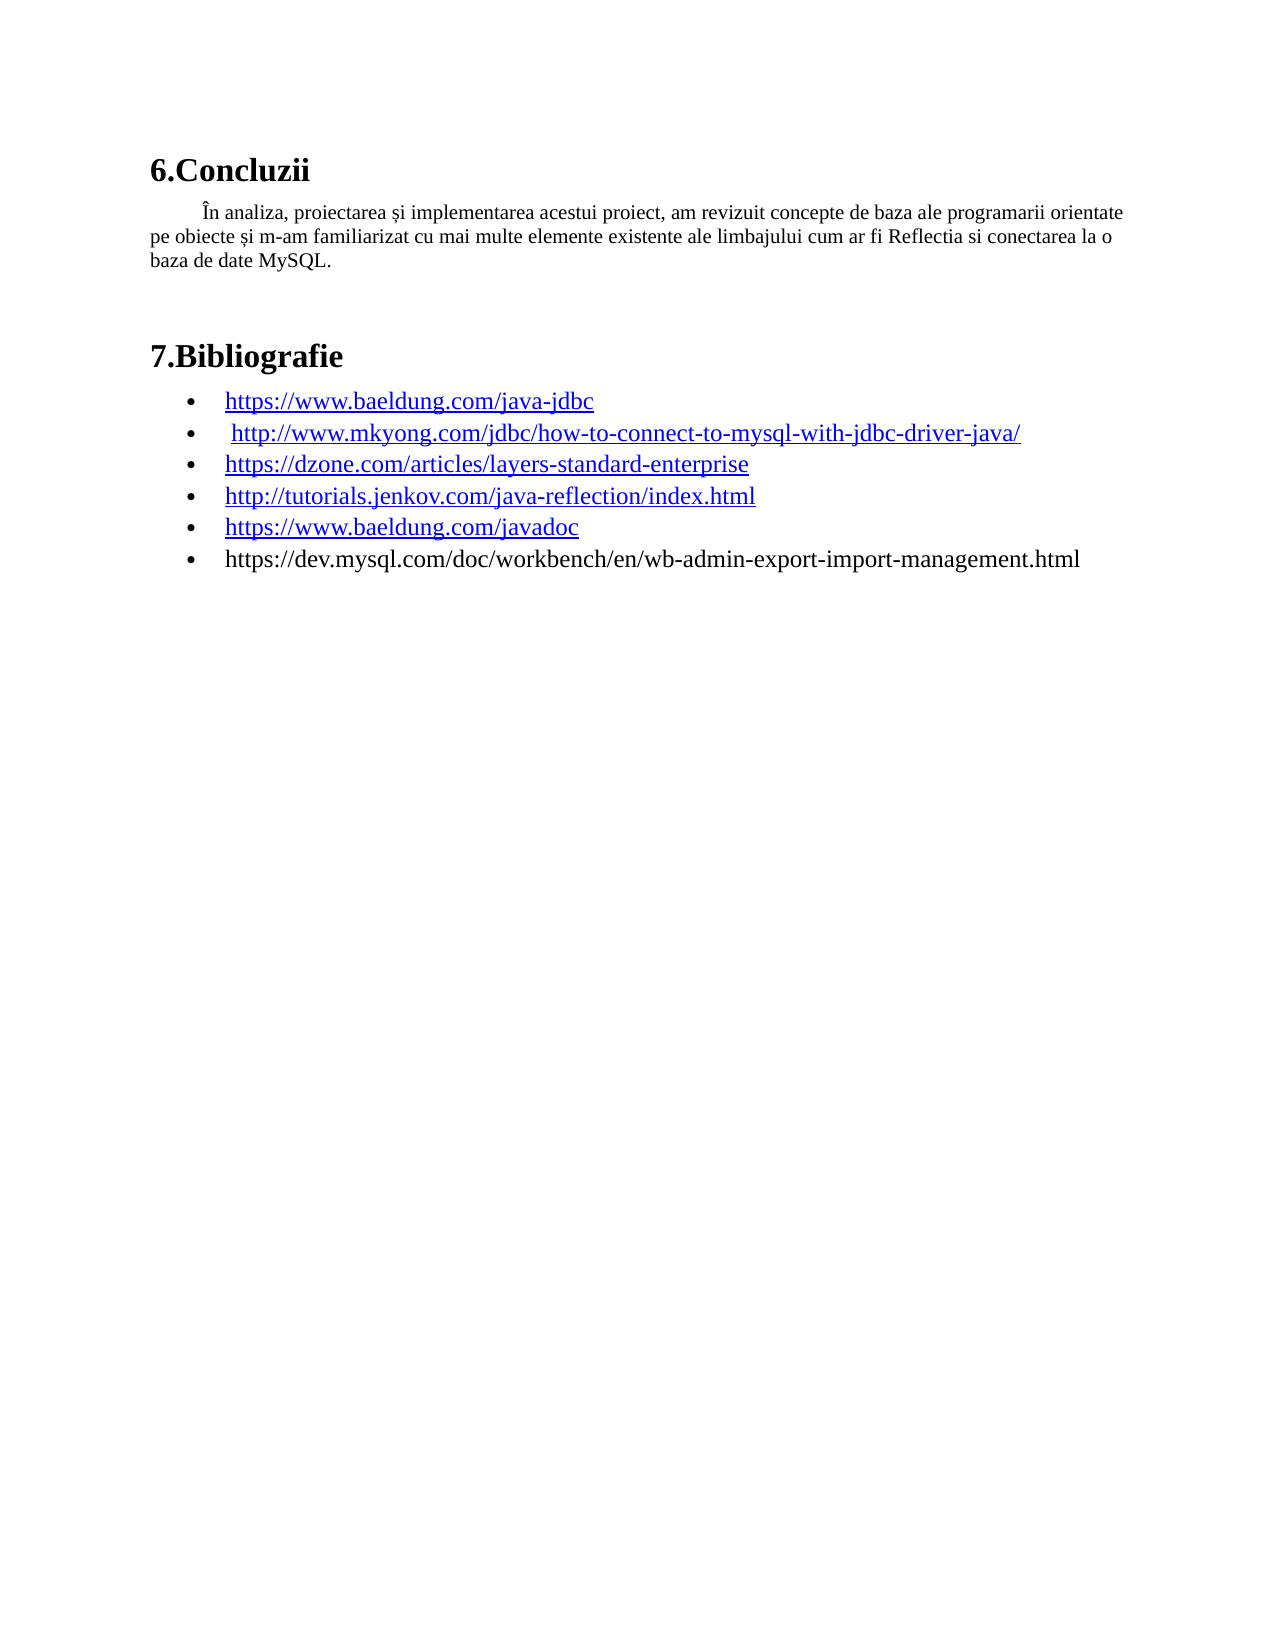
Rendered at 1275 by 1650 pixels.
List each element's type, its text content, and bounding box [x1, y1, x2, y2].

list http://tutorials.jenkov.com/java-reflection/index.html [187, 481, 1125, 509]
list https://www.baeldung.com/java-jdbc [187, 386, 1125, 415]
list http://www.mkyong.com/jdbc/how-to-connect-to-mysql-with-jdbc-driver-java/ [187, 418, 1125, 447]
list https://dev.mysql.com/doc/workbench/en/wb-admin-export-import-management.html [187, 544, 1125, 572]
list https://www.baeldung.com/javadoc [187, 512, 1125, 541]
subtitle 7.Bibliografie [150, 336, 1125, 374]
list https://dzone.com/articles/layers-standard-enterprise [187, 449, 1125, 478]
text În analiza, proiectarea și implementarea acestui proiect, am revizuit concepte de baza ale programarii orientate pe obiecte și m-am familiarizat cu mai multe elemente existente ale limbajului cum ar fi Reflectia si conectarea la o baza de date MySQL. [150, 200, 1125, 272]
subtitle 6.Concluzii [150, 150, 1125, 188]
